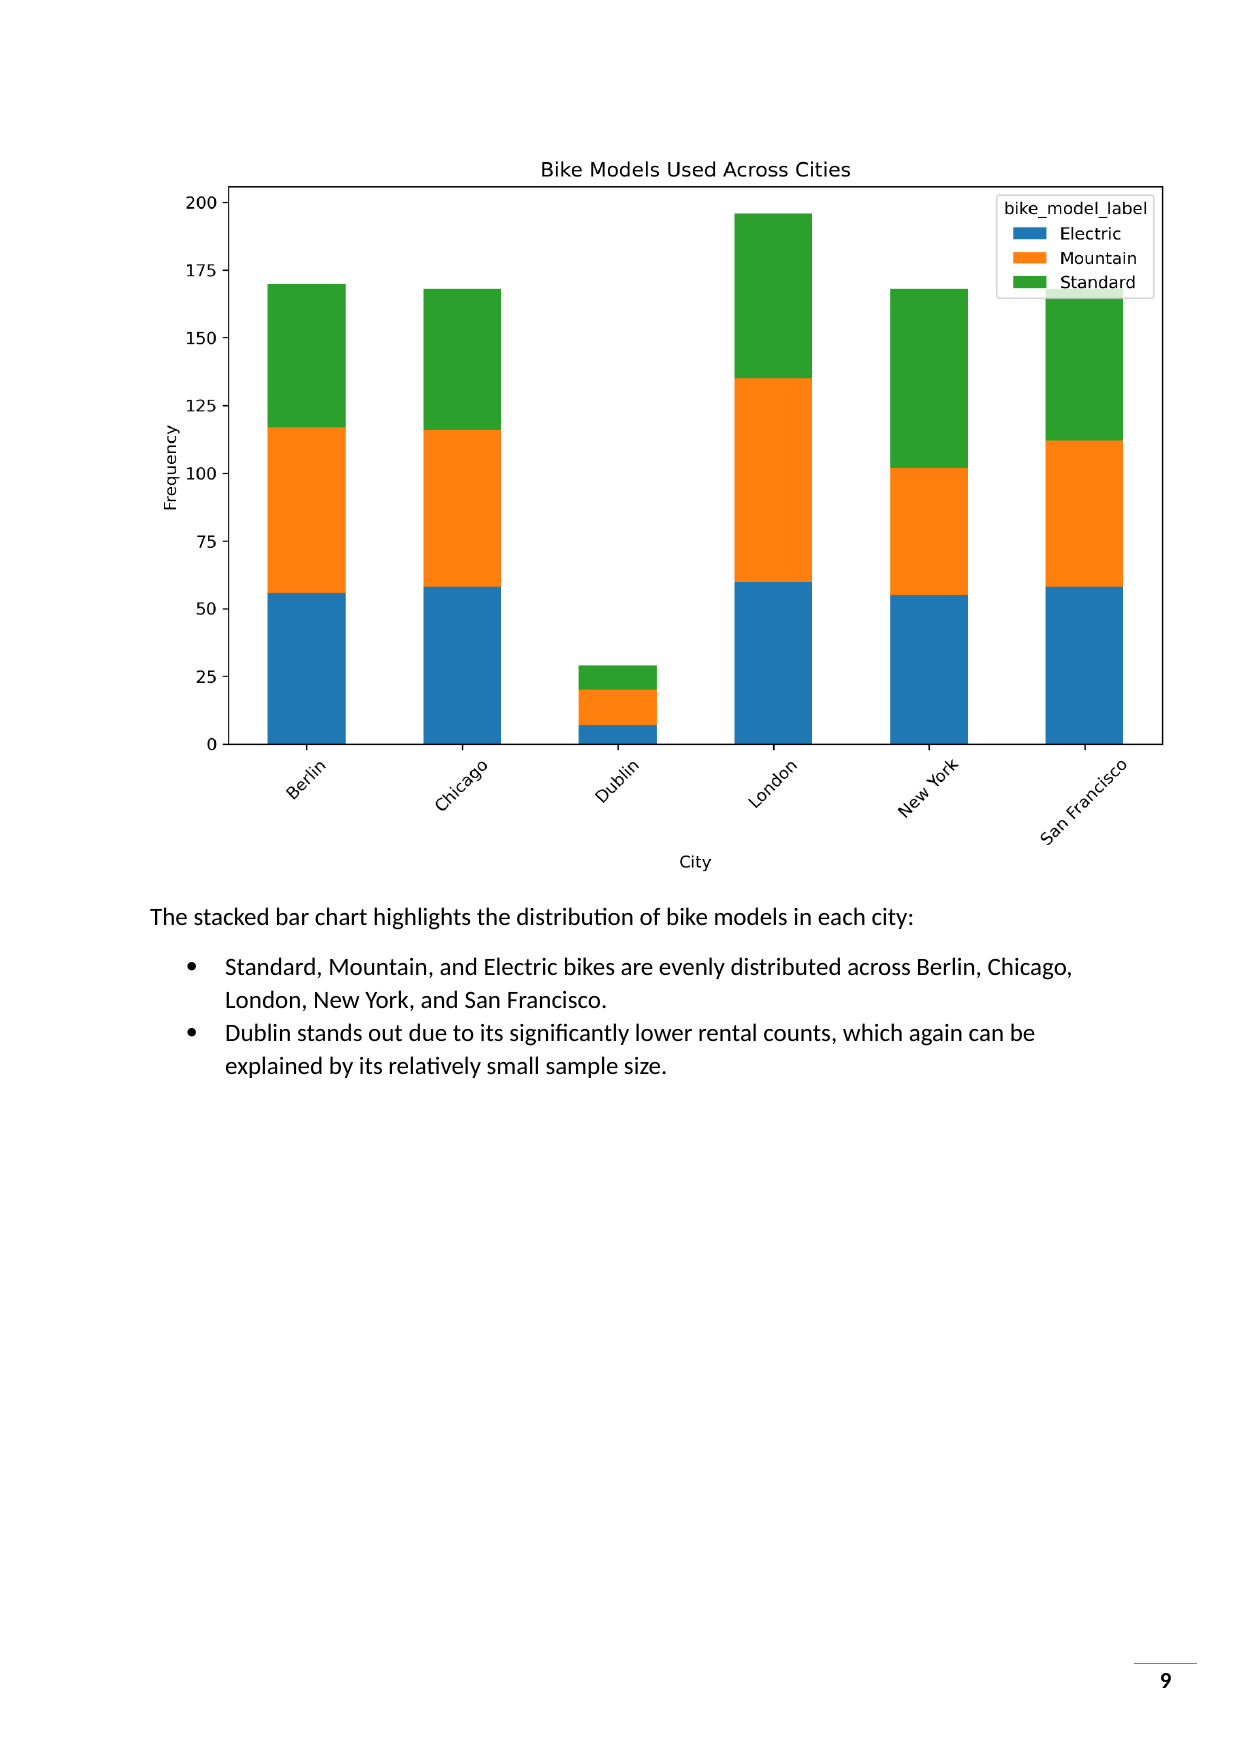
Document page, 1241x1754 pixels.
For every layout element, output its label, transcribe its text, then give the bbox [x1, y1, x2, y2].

list Dublin stands out due to its significantly lower rental counts, which again can be explained by its relatively small sample size. [187, 1017, 1090, 1080]
list Standard, Mountain, and Electric bikes are evenly distributed across Berlin, Chicago, London, New York, and San Francisco. [187, 951, 1090, 1014]
picture [150, 150, 1174, 883]
text The stacked bar chart highlights the distribution of bike models in each city: [150, 902, 1090, 932]
